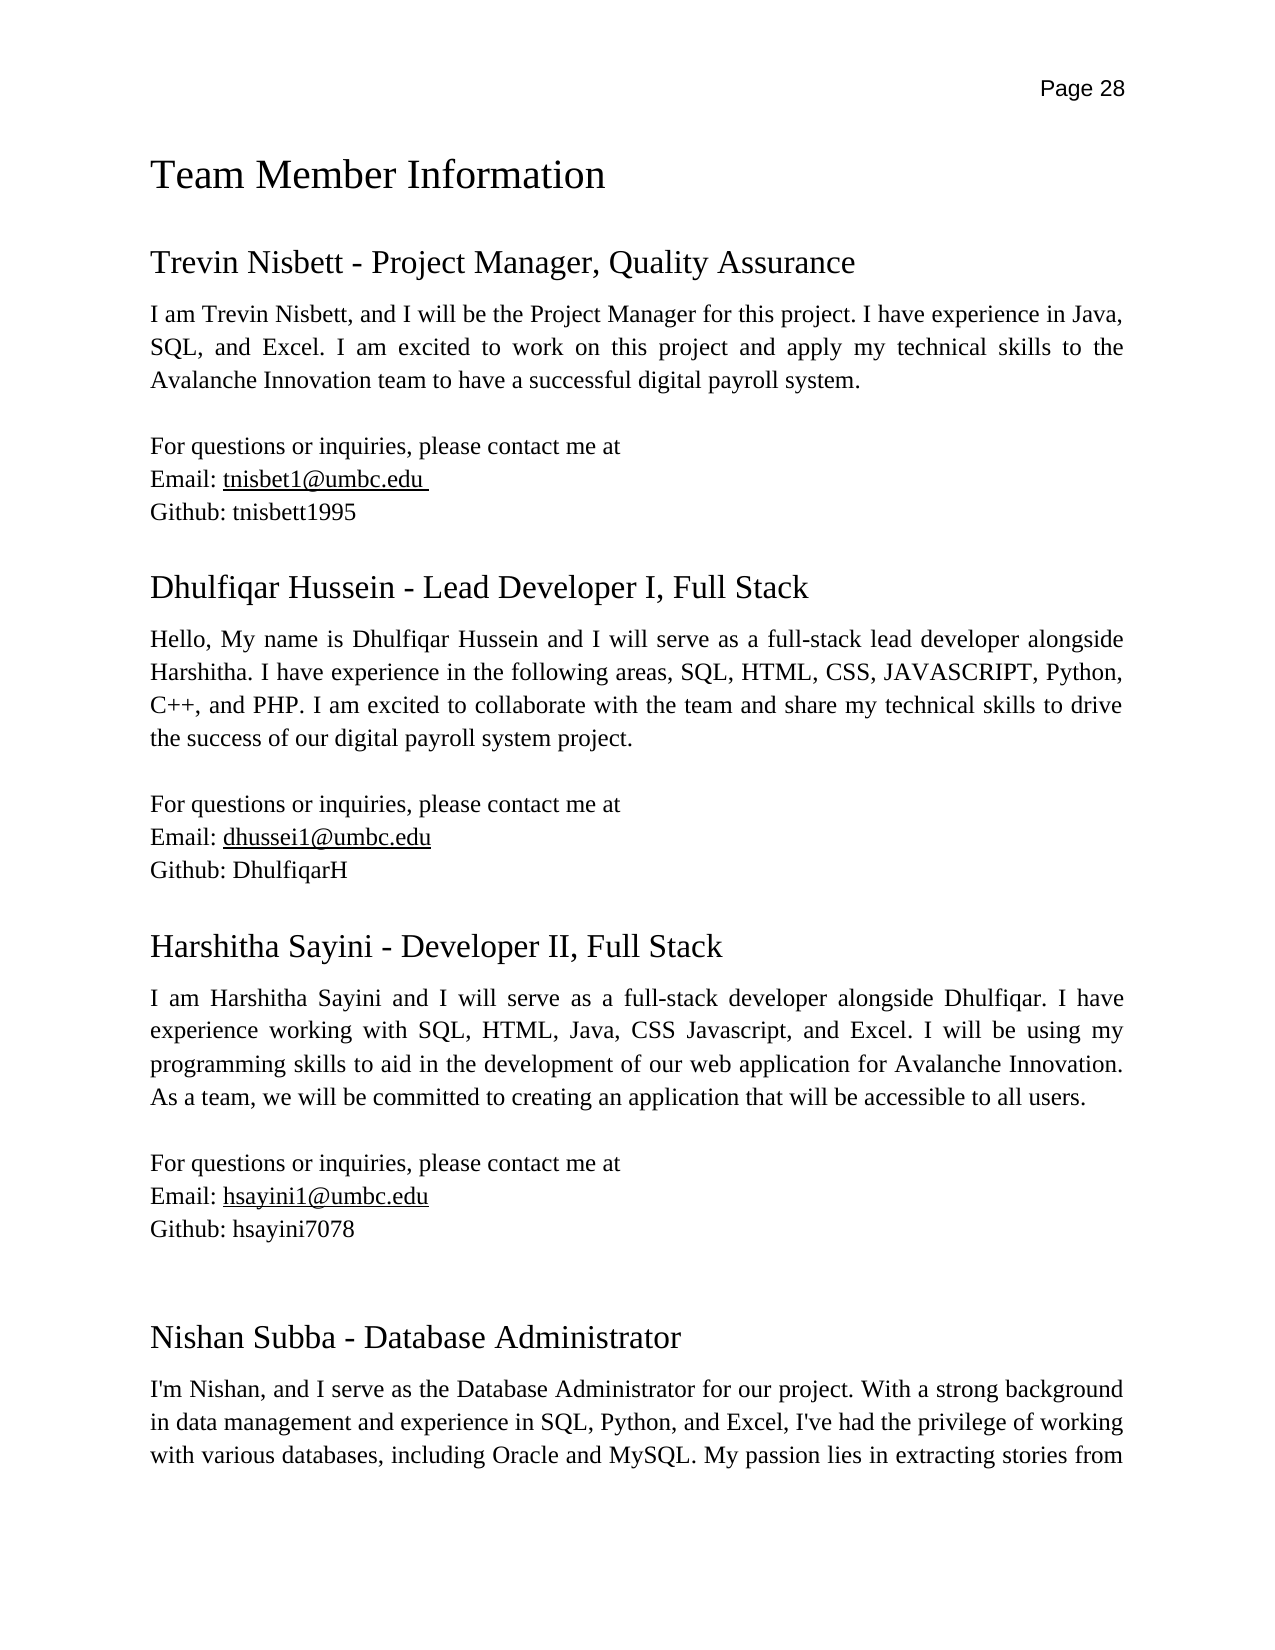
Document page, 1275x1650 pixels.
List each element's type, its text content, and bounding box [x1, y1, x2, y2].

text For questions or inquiries, please contact me at [150, 431, 1125, 460]
subtitle Trevin Nisbett - Project Manager, Quality Assurance [150, 243, 1125, 281]
text Hello, My name is Dhulfiqar Hussein and I will serve as a full-stack lead developer alongside Harshitha. I have experience in the following areas, SQL, HTML, CSS, JAVASCRIPT, Python, C++, and PHP. I am excited to collaborate with the team and share my technical skills to drive the success of our digital payroll system project. [150, 624, 1125, 752]
text I am Harshitha Sayini and I will serve as a full-stack developer alongside Dhulfiqar. I have experience working with SQL, HTML, Java, CSS Javascript, and Excel. I will be using my programming skills to aid in the development of our web application for Avalanche Innovation. As a team, we will be committed to creating an application that will be accessible to all users. [150, 983, 1125, 1110]
text Github: tnisbett1995 [150, 497, 1125, 526]
text Github: hsayini7078 [150, 1214, 1125, 1242]
text For questions or inquiries, please contact me at [150, 1148, 1125, 1176]
subtitle Harshitha Sayini - Developer II, Full Stack [150, 926, 1125, 964]
subtitle Dhulfiqar Hussein - Lead Developer I, Full Stack [150, 568, 1125, 606]
subtitle Nishan Subba - Database Administrator [150, 1317, 1125, 1356]
text I am Trevin Nisbett, and I will be the Project Manager for this project. I have experience in Java, SQL, and Excel. I am excited to work on this project and apply my technical skills to the Avalanche Innovation team to have a successful digital payroll system. [150, 299, 1125, 394]
text Email: dhussei1@umbc.edu [150, 822, 1125, 851]
text Email: tnisbet1@umbc.edu [150, 464, 1125, 493]
text Email: hsayini1@umbc.edu [150, 1181, 1125, 1209]
text Github: DhulfiqarH [150, 856, 1125, 884]
text For questions or inquiries, please contact me at [150, 789, 1125, 818]
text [150, 1374, 1125, 1469]
subtitle Team Member Information [150, 150, 1125, 198]
